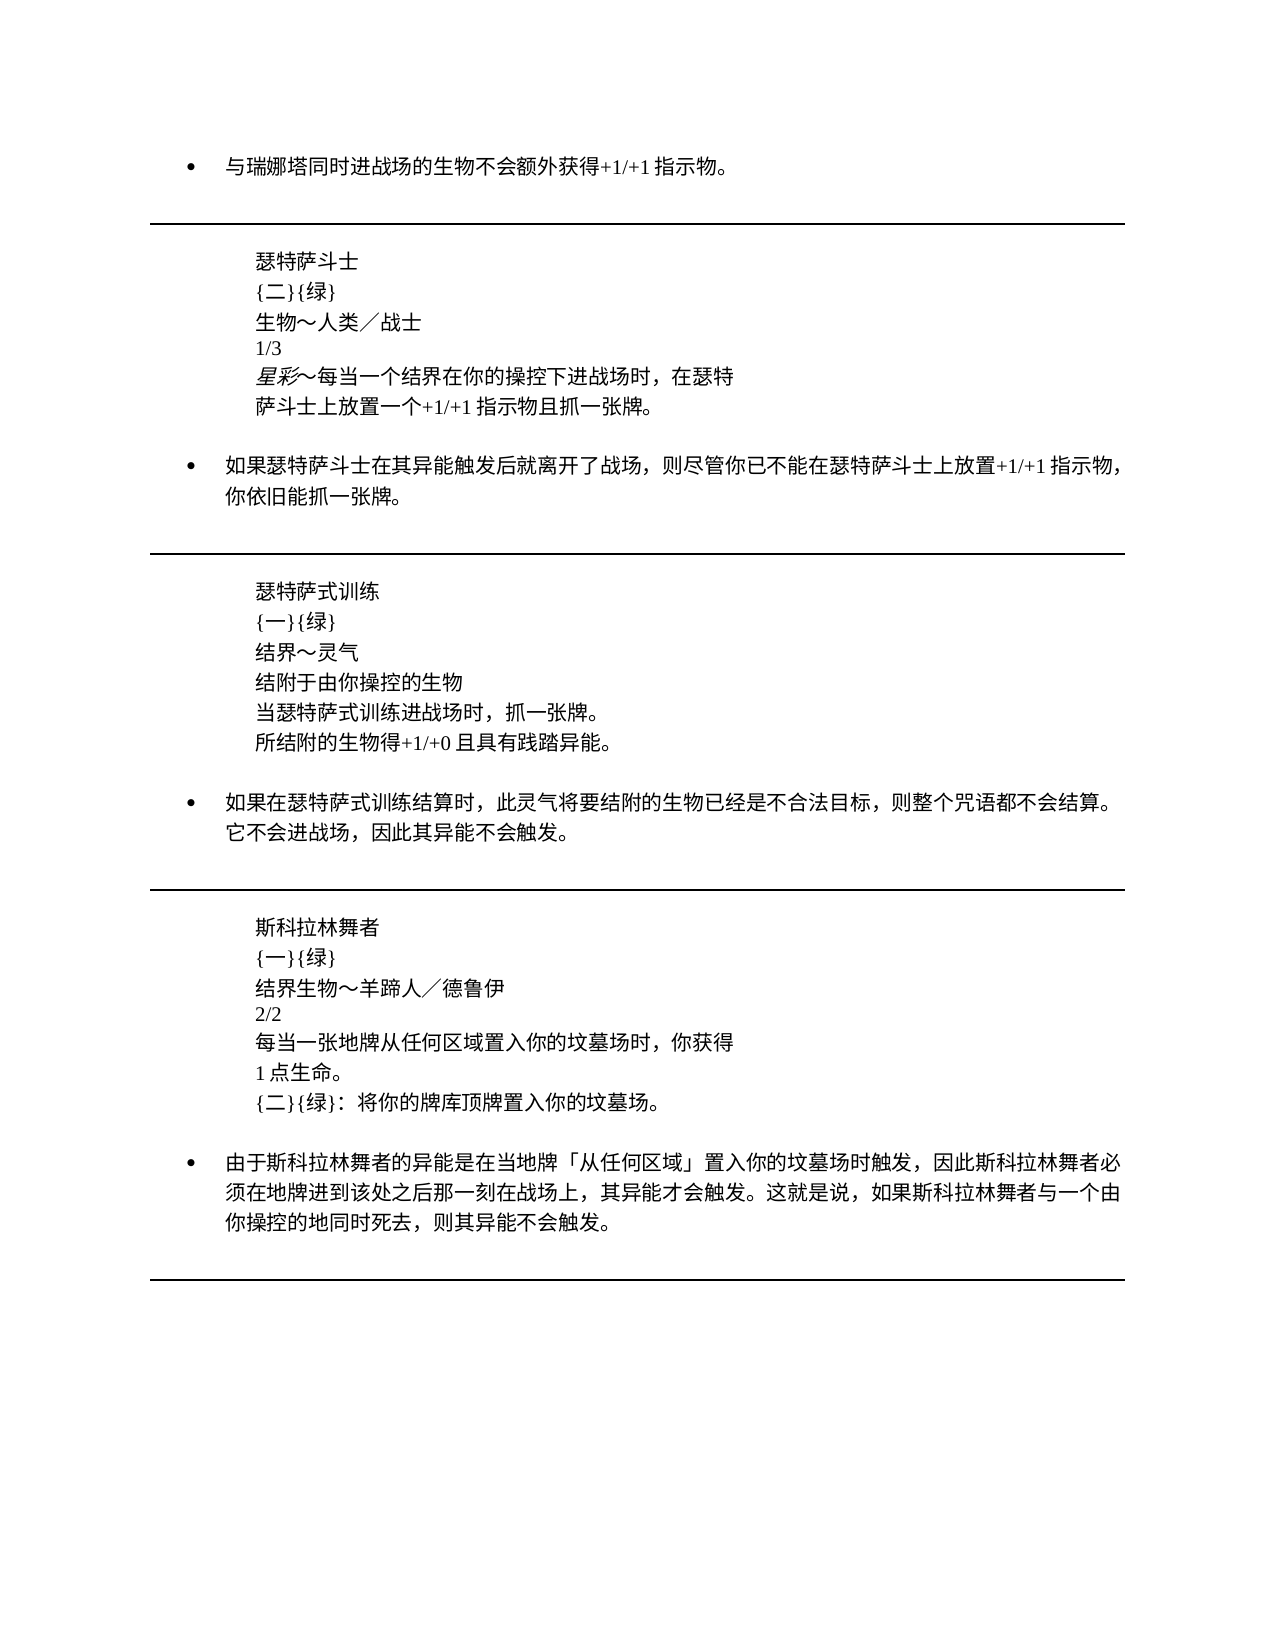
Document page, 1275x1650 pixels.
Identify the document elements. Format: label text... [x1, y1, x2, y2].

list 与瑞娜塔同时进战场的生物不会额外获得+1/+1指示物。 [187, 150, 1125, 180]
list 如果在瑟特萨式训练结算时，此灵气将要结附的生物已经是不合法目标，则整个咒语都不会结算。它不会进战场，因此其异能不会触发。 [187, 786, 1125, 846]
text 瑟特萨斗士 {二}{绿} 生物～人类／战士 1/3 星彩～每当一个结界在你的操控下进战场时，在瑟特萨斗士上放置一个+1/+1指示物且抓一张牌。 [255, 245, 735, 421]
text 斯科拉林舞者 {一}{绿} 结界生物～羊蹄人／德鲁伊 2/2 每当一张地牌从任何区域置入你的坟墓场时，你获得1点生命。 {二}{绿}：将你的牌库顶牌置入你的坟墓场。 [255, 911, 735, 1117]
list 由于斯科拉林舞者的异能是在当地牌「从任何区域」置入你的坟墓场时触发，因此斯科拉林舞者必须在地牌进到该处之后那一刻在战场上，其异能才会触发。这就是说，如果斯科拉林舞者与一个由你操控的地同时死去，则其异能不会触发。 [187, 1146, 1125, 1236]
text 瑟特萨式训练 {一}{绿} 结界～灵气 结附于由你操控的生物 当瑟特萨式训练进战场时，抓一张牌。 所结附的生物得+1/+0且具有践踏异能。 [255, 575, 735, 757]
list 如果瑟特萨斗士在其异能触发后就离开了战场，则尽管你已不能在瑟特萨斗士上放置+1/+1指示物，你依旧能抓一张牌。 [187, 450, 1125, 510]
